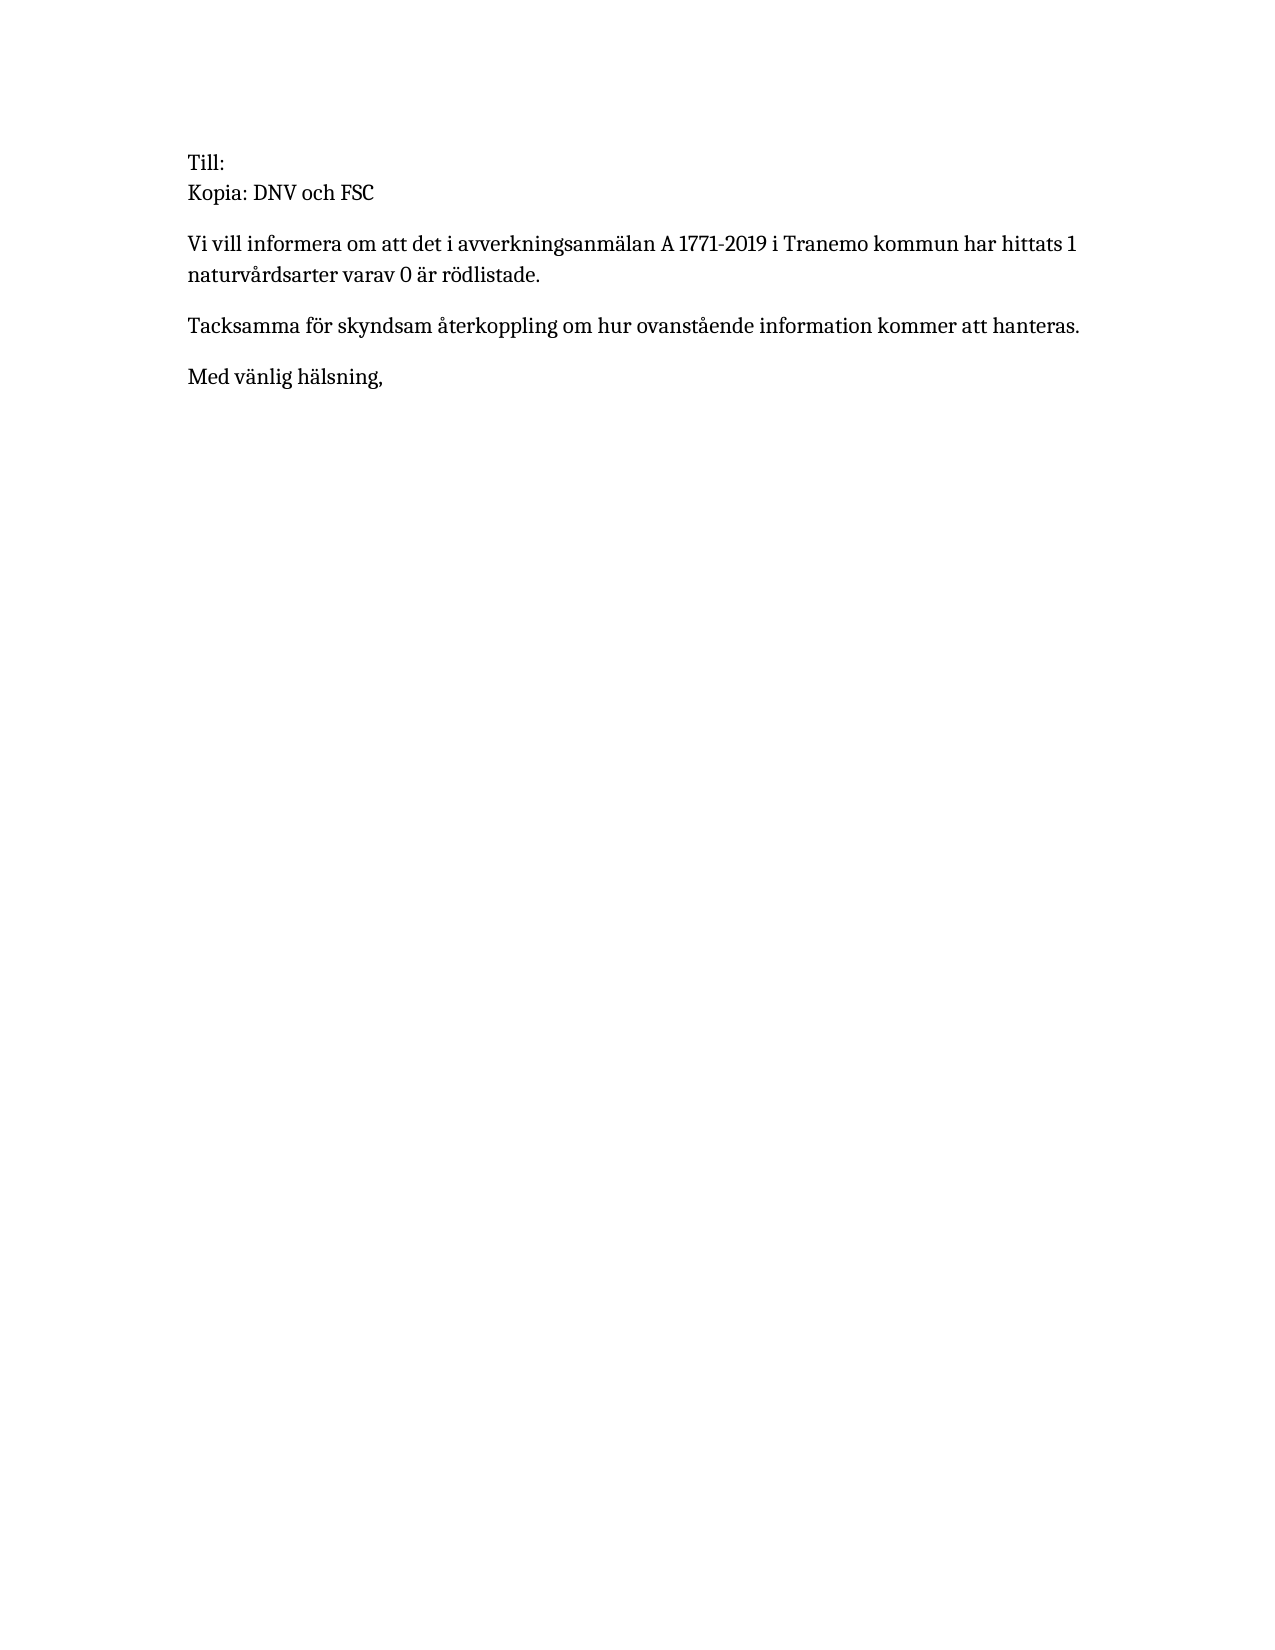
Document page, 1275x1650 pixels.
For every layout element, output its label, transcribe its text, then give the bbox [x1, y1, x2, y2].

text Vi vill informera om att det i avverkningsanmälan A 1771-2019 i Tranemo kommun har hittats 1 naturvårdsarter varav 0 är rödlistade. [187, 231, 1087, 288]
text Med vänlig hälsning, [187, 363, 1087, 420]
text Tacksamma för skyndsam återkoppling om hur ovanstående information kommer att hanteras. [187, 312, 1087, 339]
text Till: Kopia: DNV och FSC [187, 150, 1087, 207]
